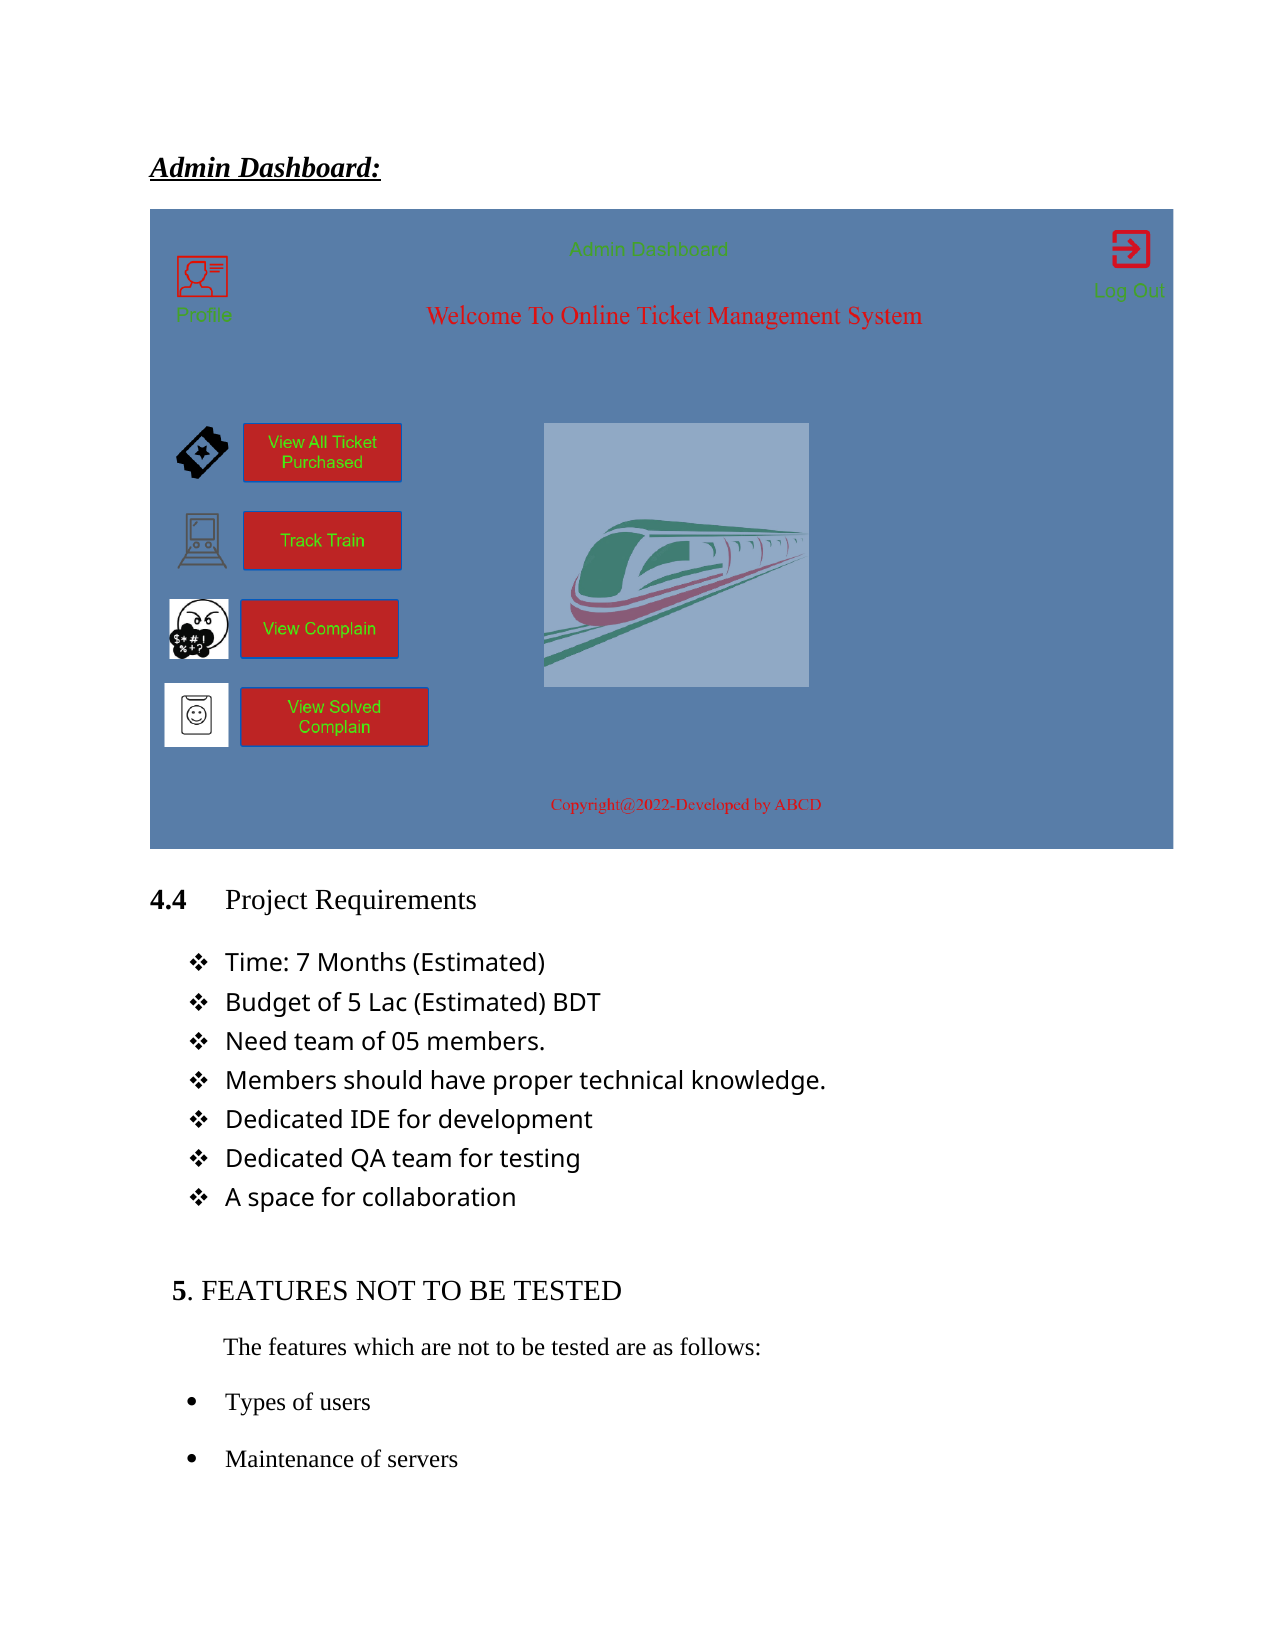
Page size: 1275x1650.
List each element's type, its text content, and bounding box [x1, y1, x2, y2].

list A space for collaboration [187, 1180, 1125, 1214]
text 5. FEATURES NOT TO BE TESTED [150, 1273, 1125, 1307]
list Need team of 05 members. [187, 1023, 1125, 1057]
list Budget of 5 Lac (Estimated) BDT [187, 984, 1125, 1018]
list Types of users [187, 1387, 1125, 1416]
list Dedicated IDE for development [187, 1102, 1125, 1136]
list Dedicated QA team for testing [187, 1141, 1125, 1175]
text Admin Dashboard: [150, 150, 1125, 183]
list Time: 7 Months (Estimated) [187, 945, 1125, 979]
picture [150, 209, 1174, 849]
text The features which are not to be tested are as follows: [150, 1332, 1125, 1361]
list Maintenance of servers [187, 1444, 1125, 1473]
list Members should have proper technical knowledge. [187, 1062, 1125, 1097]
subtitle Project Requirements [150, 882, 1125, 916]
